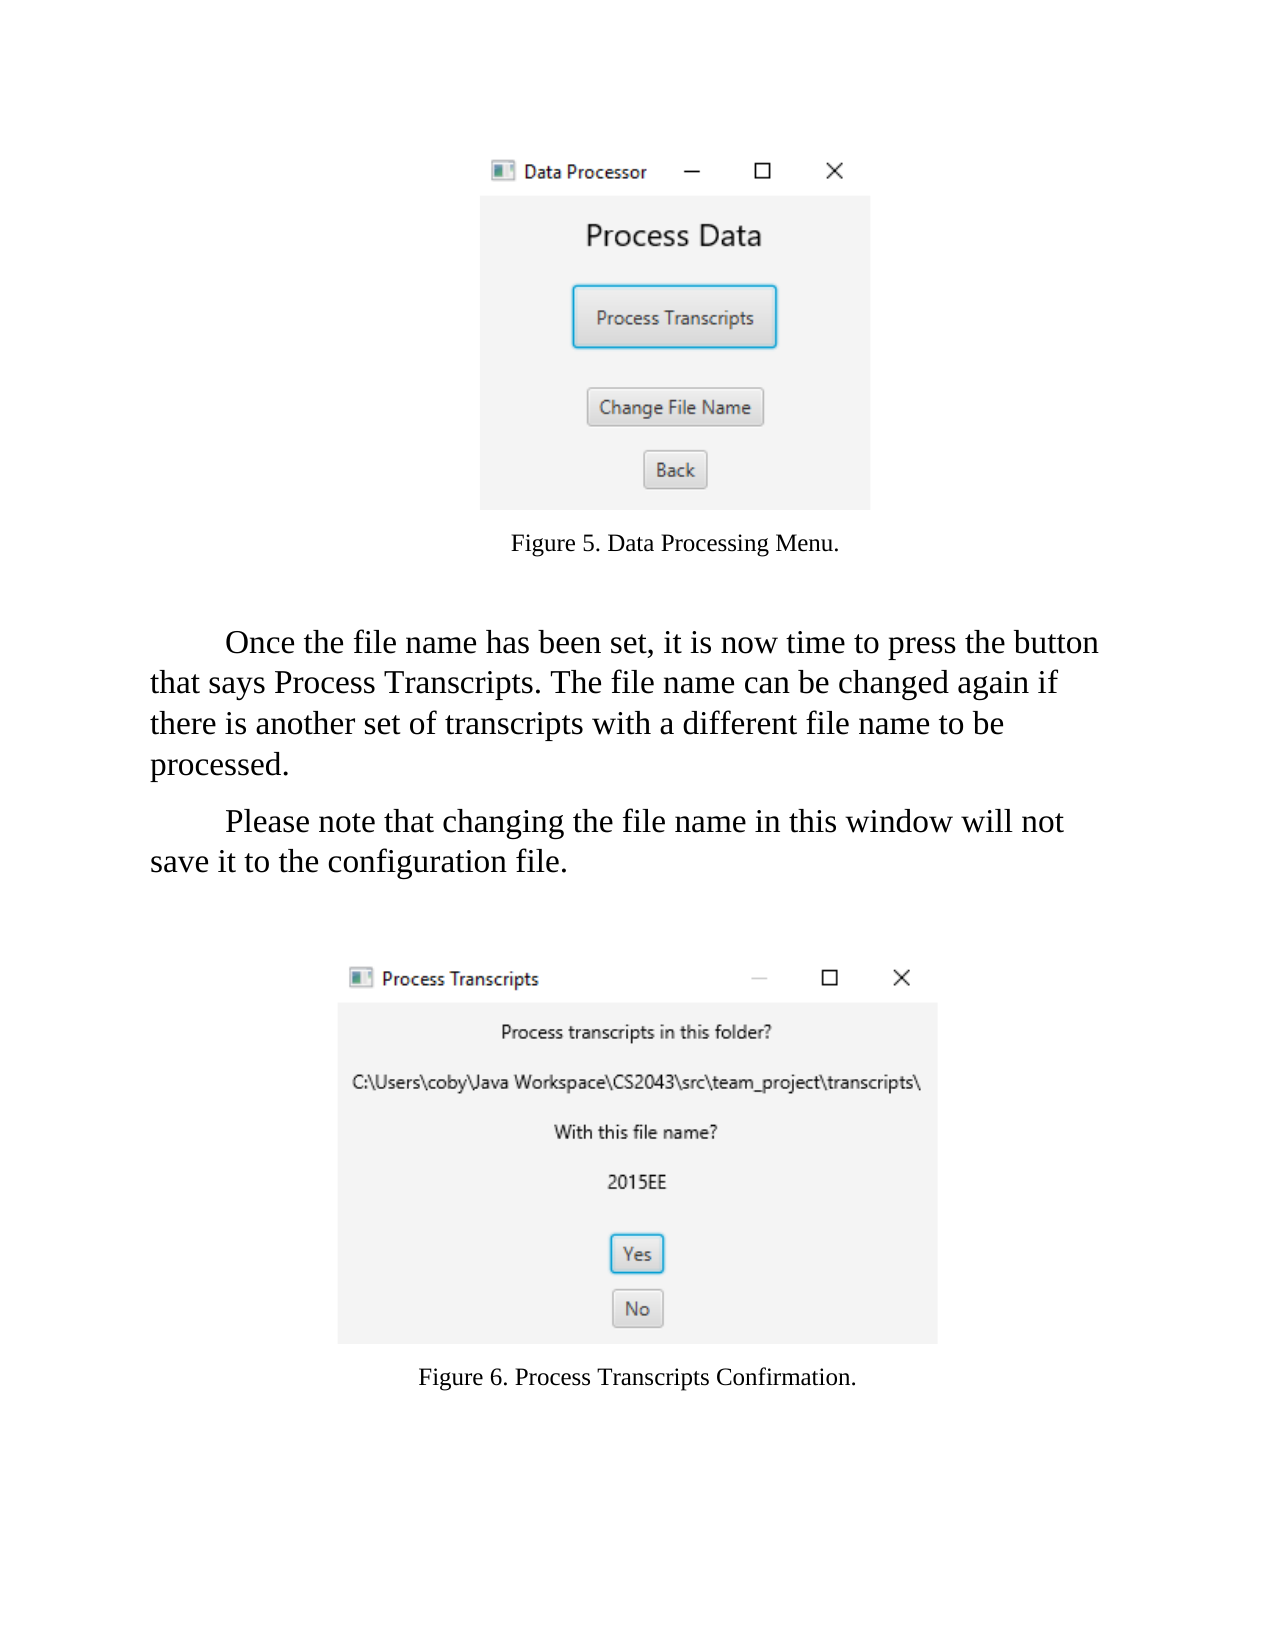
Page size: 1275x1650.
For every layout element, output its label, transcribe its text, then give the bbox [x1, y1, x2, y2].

text Once the file name has been set, it is now time to press the button that says Process Transcripts. The file name can be changed again if there is another set of transcripts with a different file name to be processed. [150, 622, 1125, 782]
text Figure 5. Data Processing Menu. [187, 528, 1125, 556]
picture [337, 956, 938, 1344]
text Please note that changing the file name in this window will not save it to the configuration file. [150, 801, 1125, 880]
text Figure 6. Process Transcripts Confirmation. [150, 1362, 1125, 1391]
picture [479, 150, 871, 510]
